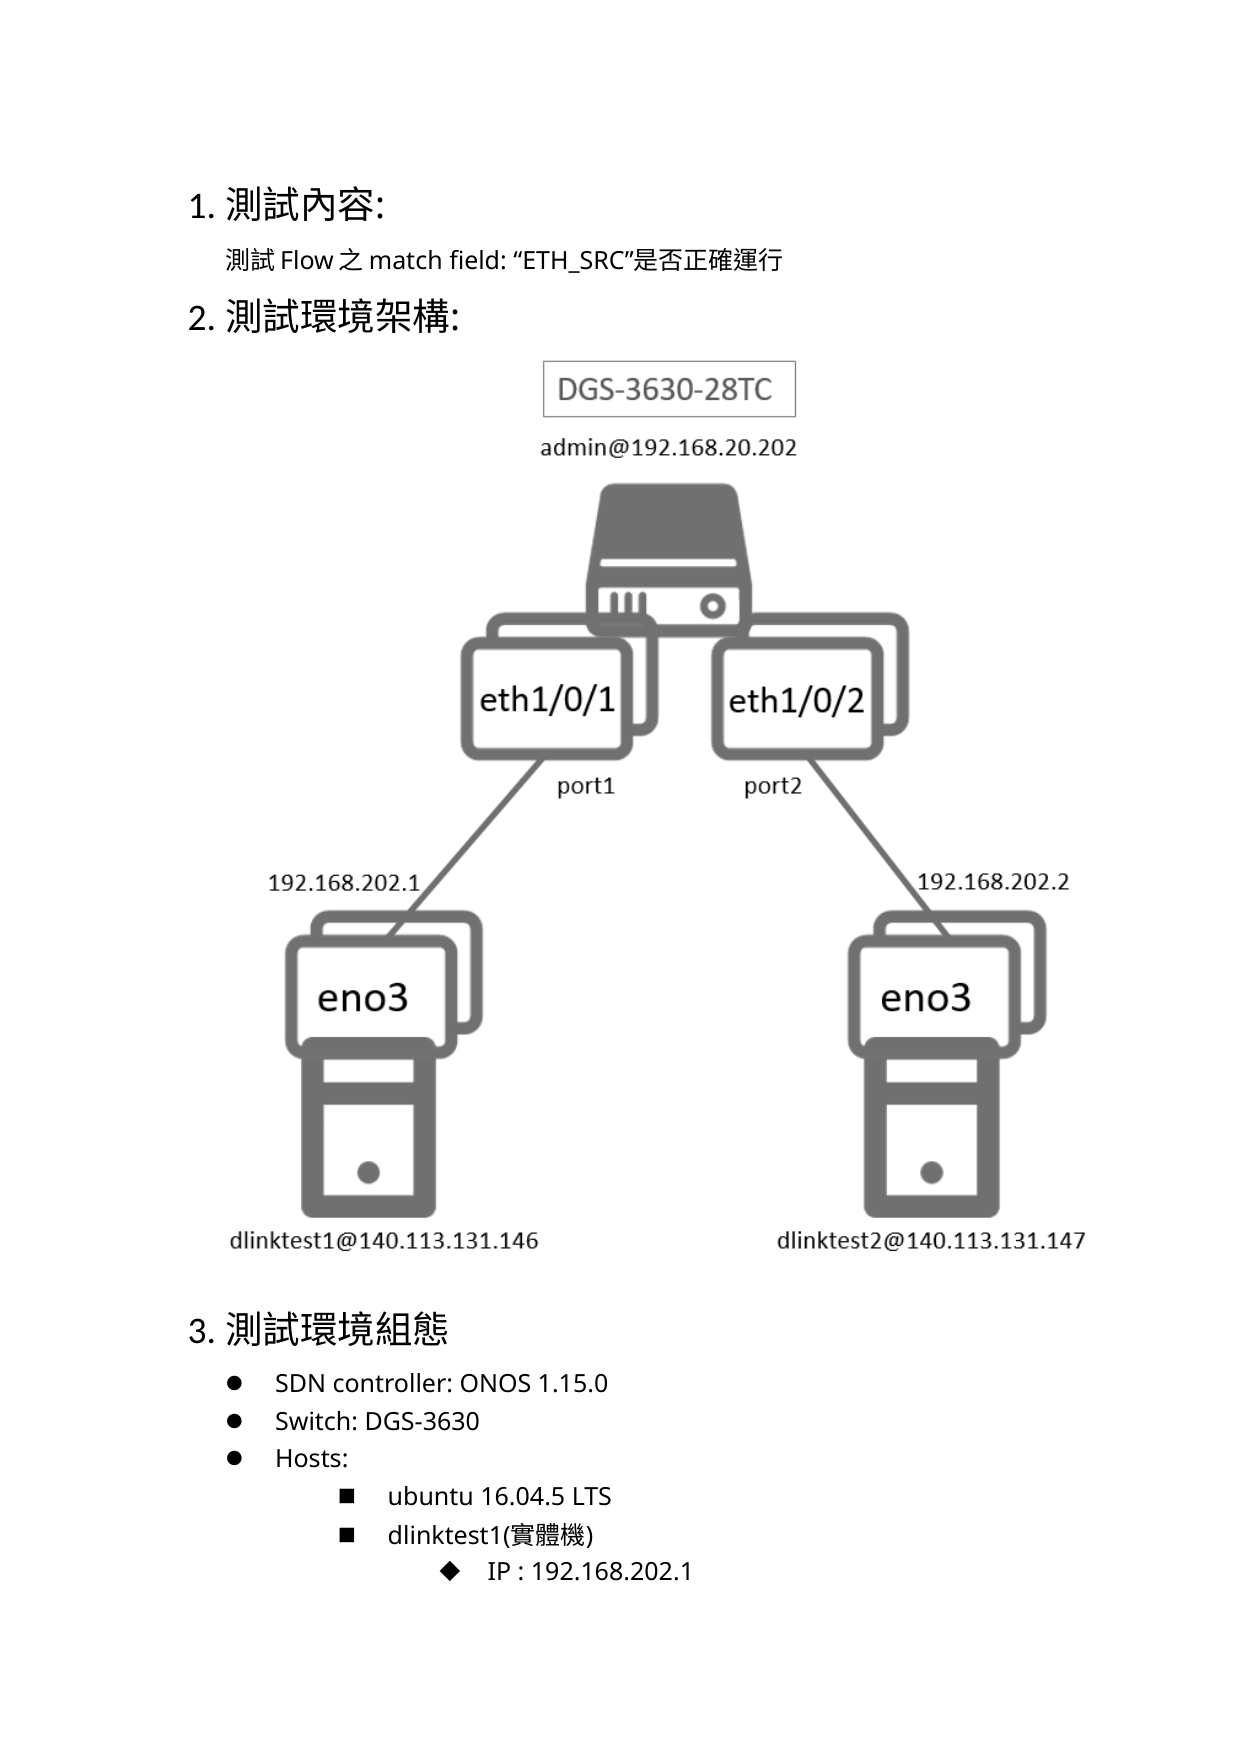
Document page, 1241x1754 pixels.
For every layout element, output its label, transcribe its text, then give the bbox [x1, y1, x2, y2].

list ubuntu 16.04.5 LTS [337, 1477, 1053, 1514]
list Switch: DGS-3630 [225, 1402, 1053, 1439]
list 測試環境架構: [187, 277, 1053, 352]
list Hosts: [225, 1439, 1053, 1477]
list SDN controller: ONOS 1.15.0 [225, 1364, 1053, 1402]
list 測試內容: [187, 164, 1053, 239]
picture [225, 352, 1091, 1256]
list 測試環境組態 [187, 1289, 1053, 1364]
list 測試Flow之match field: “ETH_SRC”是否正確運行 [225, 239, 1053, 277]
list dlinktest1(實體機) [337, 1514, 1053, 1552]
list IP : 192.168.202.1 [437, 1552, 1053, 1589]
